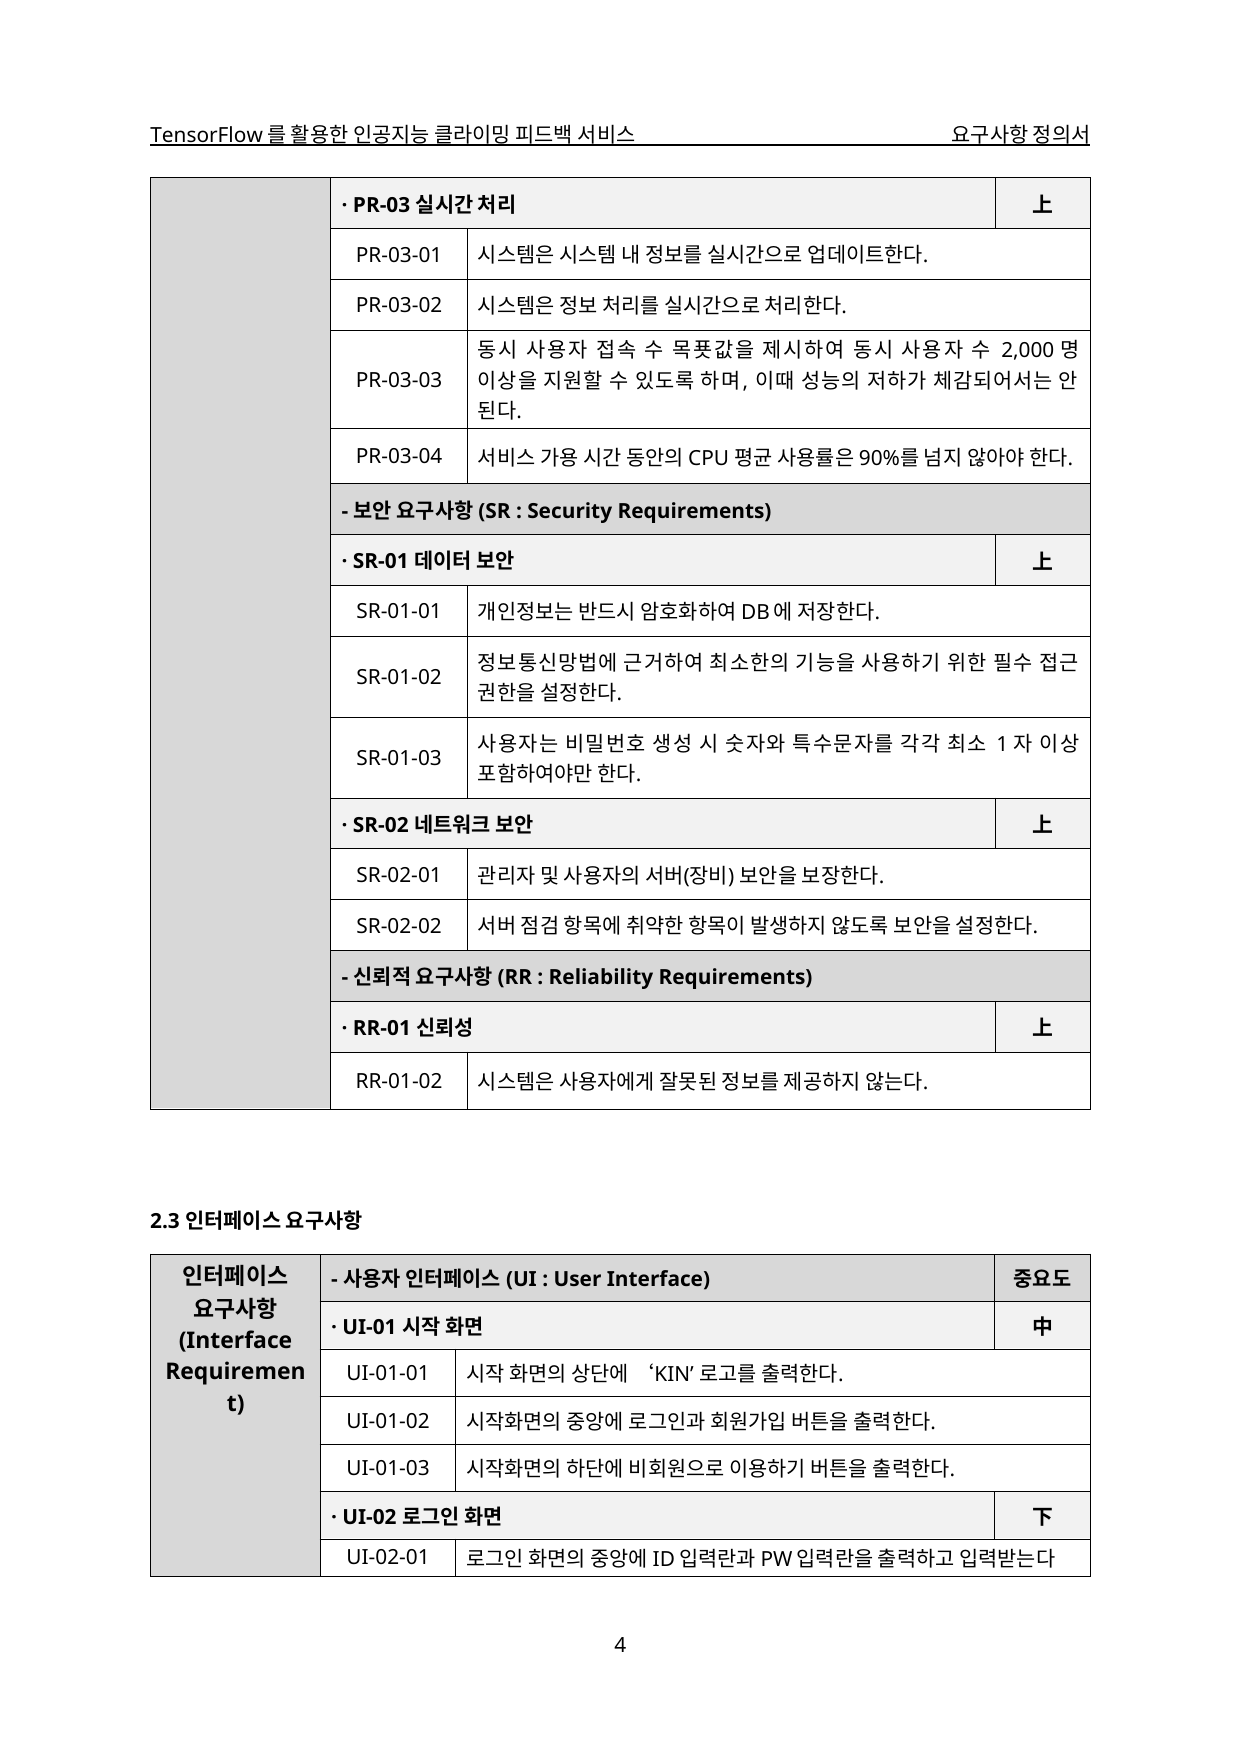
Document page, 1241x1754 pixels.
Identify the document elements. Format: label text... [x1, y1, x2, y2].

table_cell 시작 화면의 상단에 ‘KIN’ 로고를 출력한다. [456, 1350, 1090, 1396]
table_cell 서버 점검 항목에 취약한 항목이 발생하지 않도록 보안을 설정한다. [468, 900, 1090, 950]
table_header 인터페이스 요구사항 (Interface Requirement) [151, 1255, 320, 1576]
table_cell 上 [996, 178, 1090, 228]
table_cell RR-01-02 [331, 1053, 467, 1108]
table_cell SR-01-03 [331, 718, 467, 797]
table_cell - 신뢰적 요구사항 (RR : Reliability Requirements) [331, 951, 1090, 1001]
table_cell UI-01-01 [321, 1350, 455, 1396]
table_header - 사용자 인터페이스 (UI : User Interface) [321, 1255, 994, 1301]
table_cell 서비스 가용 시간 동안의 CPU 평균 사용률은 90%를 넘지 않아야 한다. [468, 429, 1090, 483]
table_cell 관리자 및 사용자의 서버(장비) 보안을 보장한다. [468, 849, 1090, 899]
subtitle 2.3 인터페이스 요구사항 [150, 1204, 1090, 1234]
table_cell - 보안 요구사항 (SR : Security Requirements) [331, 484, 1090, 534]
table_cell PR-03-02 [331, 280, 467, 330]
table_header 중요도 [995, 1255, 1090, 1301]
table_cell 개인정보는 반드시 암호화하여 DB에 저장한다. [468, 586, 1090, 636]
table_cell SR-02-01 [331, 849, 467, 899]
table_cell · UI-02 로그인 화면 [321, 1492, 994, 1538]
table_cell · SR-01 데이터 보안 [331, 535, 995, 585]
table_cell · PR-03 실시간 처리 [331, 178, 995, 228]
table_cell · RR-01 신뢰성 [331, 1002, 995, 1052]
table_cell PR-03-04 [331, 429, 467, 483]
table_cell PR-03-01 [331, 229, 467, 279]
table_cell · SR-02 네트워크 보안 [331, 799, 995, 848]
table_cell 정보통신망법에 근거하여 최소한의 기능을 사용하기 위한 필수 접근 권한을 설정한다. [468, 637, 1090, 717]
table_cell UI-01-03 [321, 1445, 455, 1491]
table_cell 上 [996, 535, 1090, 585]
table_cell 上 [996, 799, 1090, 848]
table_cell 사용자는 비밀번호 생성 시 숫자와 특수문자를 각각 최소 1자 이상 포함하여야만 한다. [468, 718, 1090, 797]
table_cell PR-03-03 [331, 331, 467, 427]
table_cell UI-01-02 [321, 1397, 455, 1443]
table_cell 下 [995, 1492, 1090, 1538]
table_cell 시작화면의 중앙에 로그인과 회원가입 버튼을 출력한다. [456, 1397, 1090, 1443]
table_cell 로그인 화면의 중앙에 ID입력란과 PW입력란을 출력하고 입력받는다 [456, 1540, 1090, 1576]
table_cell 시작화면의 하단에 비회원으로 이용하기 버튼을 출력한다. [456, 1445, 1090, 1491]
table_cell SR-01-02 [331, 637, 467, 717]
table_cell · UI-01 시작 화면 [321, 1302, 994, 1348]
table_cell SR-02-02 [331, 900, 467, 950]
table_cell 시스템은 정보 처리를 실시간으로 처리한다. [468, 280, 1090, 330]
table_cell 시스템은 사용자에게 잘못된 정보를 제공하지 않는다. [468, 1053, 1090, 1108]
table_cell 시스템은 시스템 내 정보를 실시간으로 업데이트한다. [468, 229, 1090, 279]
table_cell 동시 사용자 접속 수 목푯값을 제시하여 동시 사용자 수 2,000명 이상을 지원할 수 있도록 하며, 이때 성능의 저하가 체감되어서는 안 된다. [468, 331, 1090, 427]
table_cell 上 [996, 1002, 1090, 1052]
table_cell 中 [995, 1302, 1090, 1348]
table_cell SR-01-01 [331, 586, 467, 636]
table_cell UI-02-01 [321, 1540, 455, 1576]
